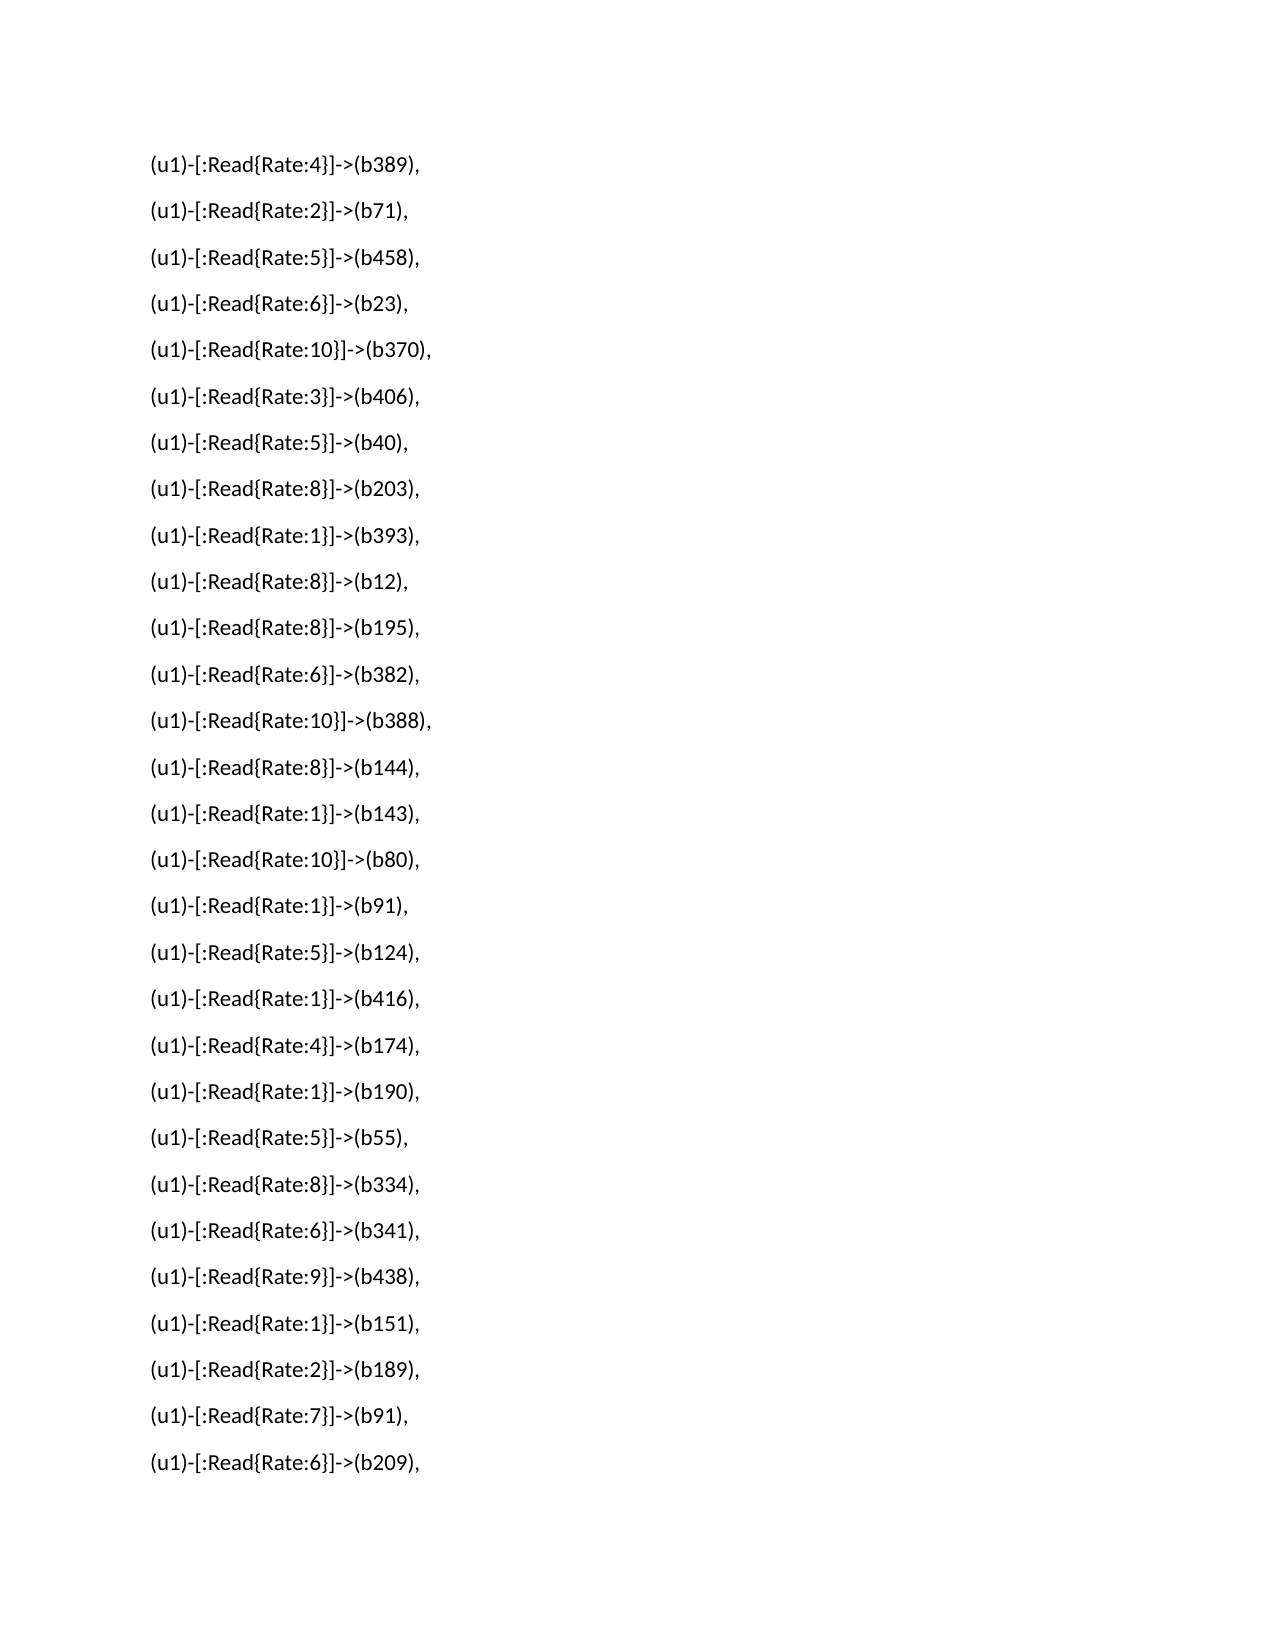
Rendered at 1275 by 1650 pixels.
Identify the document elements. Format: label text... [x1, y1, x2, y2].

text (u1)-[:Read{Rate:8}]->(b12), [150, 567, 1125, 595]
text (u1)-[:Read{Rate:10}]->(b370), [150, 335, 1125, 363]
text (u1)-[:Read{Rate:1}]->(b416), [150, 984, 1125, 1012]
text (u1)-[:Read{Rate:8}]->(b203), [150, 474, 1125, 502]
text (u1)-[:Read{Rate:6}]->(b341), [150, 1216, 1125, 1244]
text (u1)-[:Read{Rate:4}]->(b389), [150, 150, 1125, 178]
text (u1)-[:Read{Rate:1}]->(b190), [150, 1077, 1125, 1105]
text (u1)-[:Read{Rate:1}]->(b393), [150, 521, 1125, 549]
text (u1)-[:Read{Rate:6}]->(b209), [150, 1448, 1125, 1476]
text (u1)-[:Read{Rate:8}]->(b195), [150, 613, 1125, 642]
text (u1)-[:Read{Rate:7}]->(b91), [150, 1402, 1125, 1429]
text (u1)-[:Read{Rate:6}]->(b382), [150, 660, 1125, 688]
text (u1)-[:Read{Rate:1}]->(b91), [150, 892, 1125, 920]
text (u1)-[:Read{Rate:3}]->(b406), [150, 382, 1125, 410]
text (u1)-[:Read{Rate:2}]->(b71), [150, 196, 1125, 224]
text (u1)-[:Read{Rate:5}]->(b55), [150, 1123, 1125, 1151]
text (u1)-[:Read{Rate:5}]->(b124), [150, 938, 1125, 966]
text (u1)-[:Read{Rate:9}]->(b438), [150, 1262, 1125, 1291]
text (u1)-[:Read{Rate:10}]->(b80), [150, 845, 1125, 873]
text (u1)-[:Read{Rate:5}]->(b458), [150, 243, 1125, 271]
text (u1)-[:Read{Rate:5}]->(b40), [150, 428, 1125, 456]
text (u1)-[:Read{Rate:8}]->(b144), [150, 753, 1125, 781]
text (u1)-[:Read{Rate:1}]->(b143), [150, 799, 1125, 827]
text (u1)-[:Read{Rate:8}]->(b334), [150, 1170, 1125, 1198]
text (u1)-[:Read{Rate:2}]->(b189), [150, 1355, 1125, 1383]
text (u1)-[:Read{Rate:10}]->(b388), [150, 706, 1125, 734]
text (u1)-[:Read{Rate:6}]->(b23), [150, 289, 1125, 317]
text (u1)-[:Read{Rate:4}]->(b174), [150, 1031, 1125, 1059]
text (u1)-[:Read{Rate:1}]->(b151), [150, 1309, 1125, 1337]
